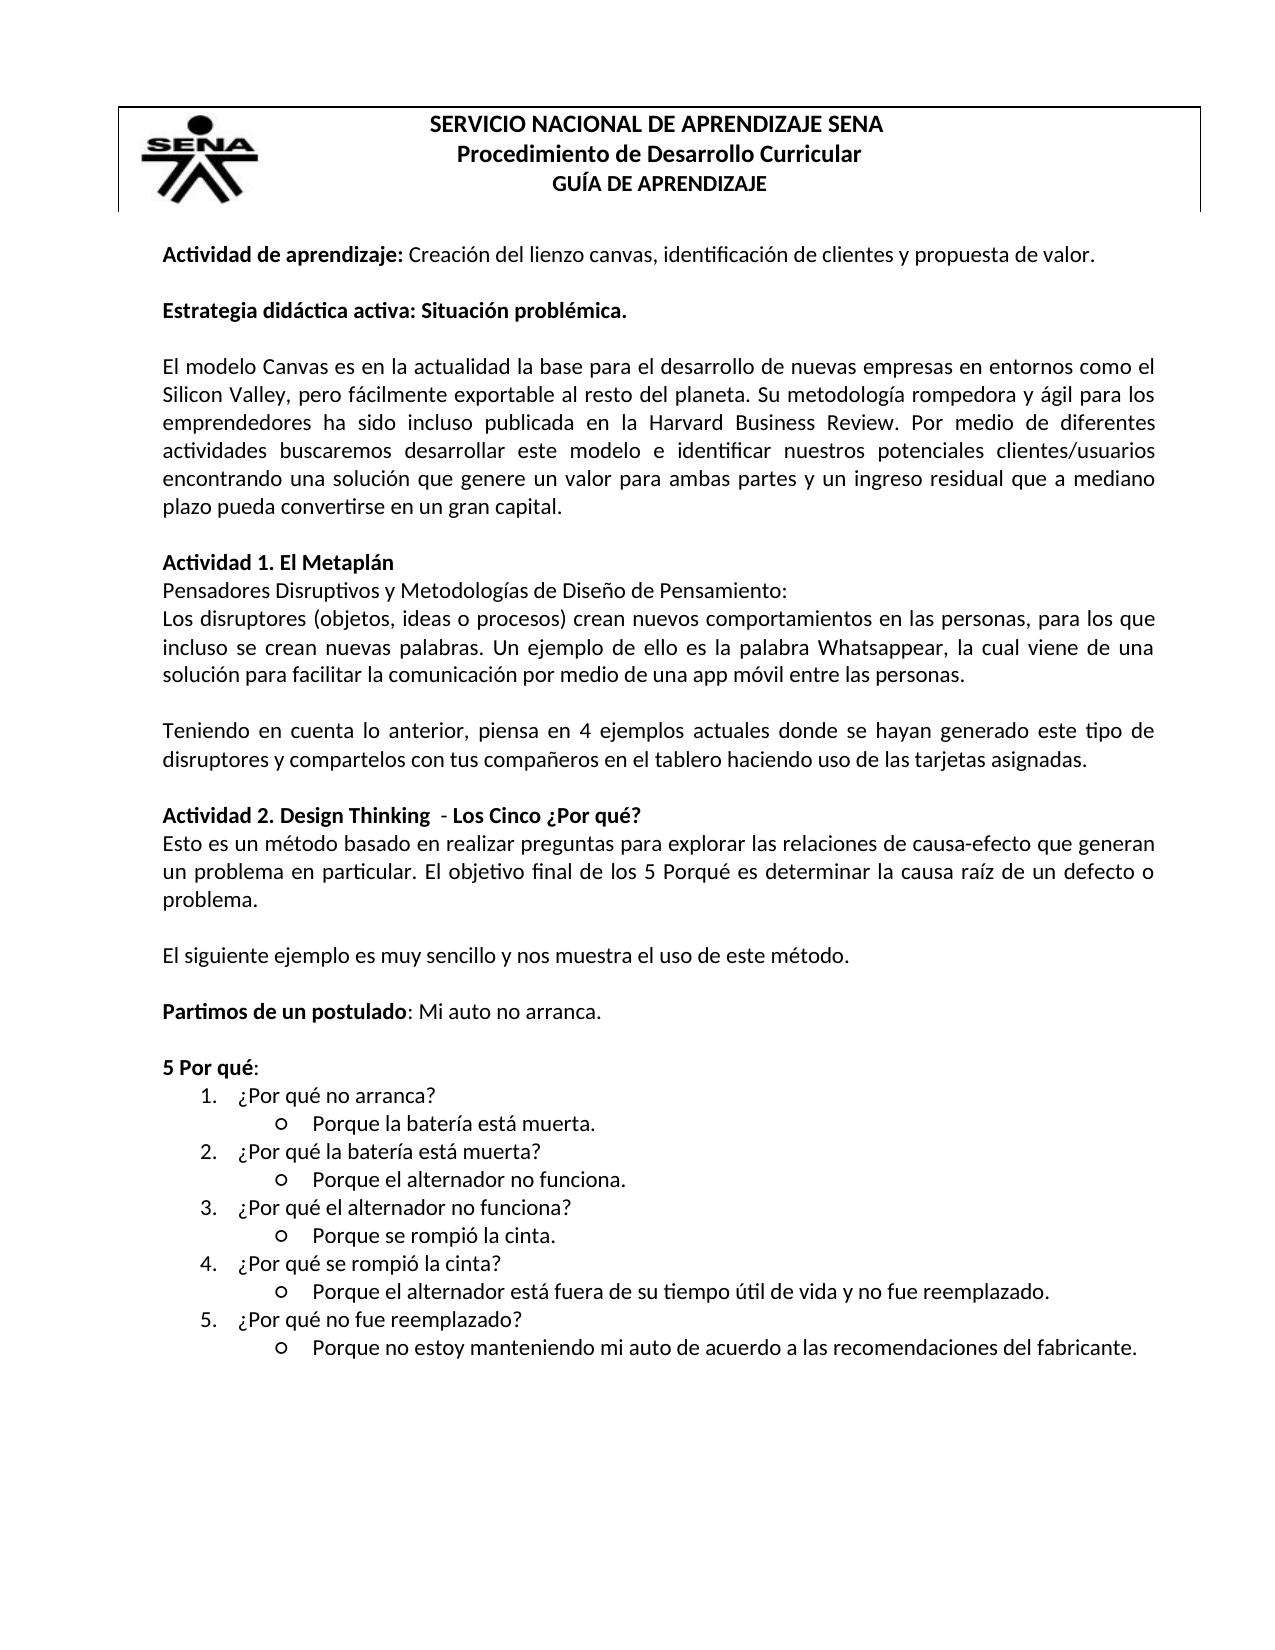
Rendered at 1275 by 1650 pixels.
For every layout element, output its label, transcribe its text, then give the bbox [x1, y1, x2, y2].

text Pensadores Disruptivos y Metodologías de Diseño de Pensamiento: [162, 577, 1157, 604]
text Partimos de un postulado: Mi auto no arranca. [162, 997, 1157, 1025]
list Porque no estoy manteniendo mi auto de acuerdo a las recomendaciones del fabricante. [275, 1333, 1157, 1361]
text 5 Por qué: [162, 1053, 1157, 1081]
text Actividad de aprendizaje: Creación del lienzo canvas, identificación de clientes y propuesta de valor. [162, 240, 1157, 268]
text Los disruptores (objetos, ideas o procesos) crean nuevos comportamientos en las personas, para los que incluso se crean nuevas palabras. Un ejemplo de ello es la palabra Whatsappear, la cual viene de una solución para facilitar la comunicación por medio de una app móvil entre las personas. [162, 604, 1157, 689]
list ¿Por qué se rompió la cinta? [200, 1249, 1157, 1277]
list ¿Por qué el alternador no funciona? [200, 1193, 1157, 1221]
list Porque el alternador no funciona. [275, 1165, 1157, 1193]
list ¿Por qué no fue reemplazado? [200, 1305, 1157, 1333]
list ¿Por qué no arranca? [200, 1081, 1157, 1109]
text El modelo Canvas es en la actualidad la base para el desarrollo de nuevas empresas en entornos como el Silicon Valley, pero fácilmente exportable al resto del planeta. Su metodología rompedora y ágil para los emprendedores ha sido incluso publicada en la Harvard Business Review. Por medio de diferentes actividades buscaremos desarrollar este modelo e identificar nuestros potenciales clientes/usuarios encontrando una solución que genere un valor para ambas partes y un ingreso residual que a mediano plazo pueda convertirse en un gran capital. [162, 352, 1157, 521]
list Porque el alternador está fuera de su tiempo útil de vida y no fue reemplazado. [275, 1277, 1157, 1305]
text Esto es un método basado en realizar preguntas para explorar las relaciones de causa-efecto que generan un problema en particular. El objetivo final de los 5 Porqué es determinar la causa raíz de un defecto o problema. [162, 829, 1157, 913]
text Teniendo en cuenta lo anterior, piensa en 4 ejemplos actuales donde se hayan generado este tipo de disruptores y compartelos con tus compañeros en el tablero haciendo uso de las tarjetas asignadas. [162, 717, 1157, 773]
text Estrategia didáctica activa: Situación problémica. [162, 296, 1157, 324]
text Actividad 2. Design Thinking - Los Cinco ¿Por qué? [162, 801, 1157, 829]
list Porque se rompió la cinta. [275, 1221, 1157, 1249]
text El siguiente ejemplo es muy sencillo y nos muestra el uso de este método. [162, 941, 1157, 969]
list ¿Por qué la batería está muerta? [200, 1137, 1157, 1165]
text Actividad 1. El Metaplán [162, 548, 1157, 577]
list Porque la batería está muerta. [275, 1109, 1157, 1137]
picture [139, 112, 261, 207]
